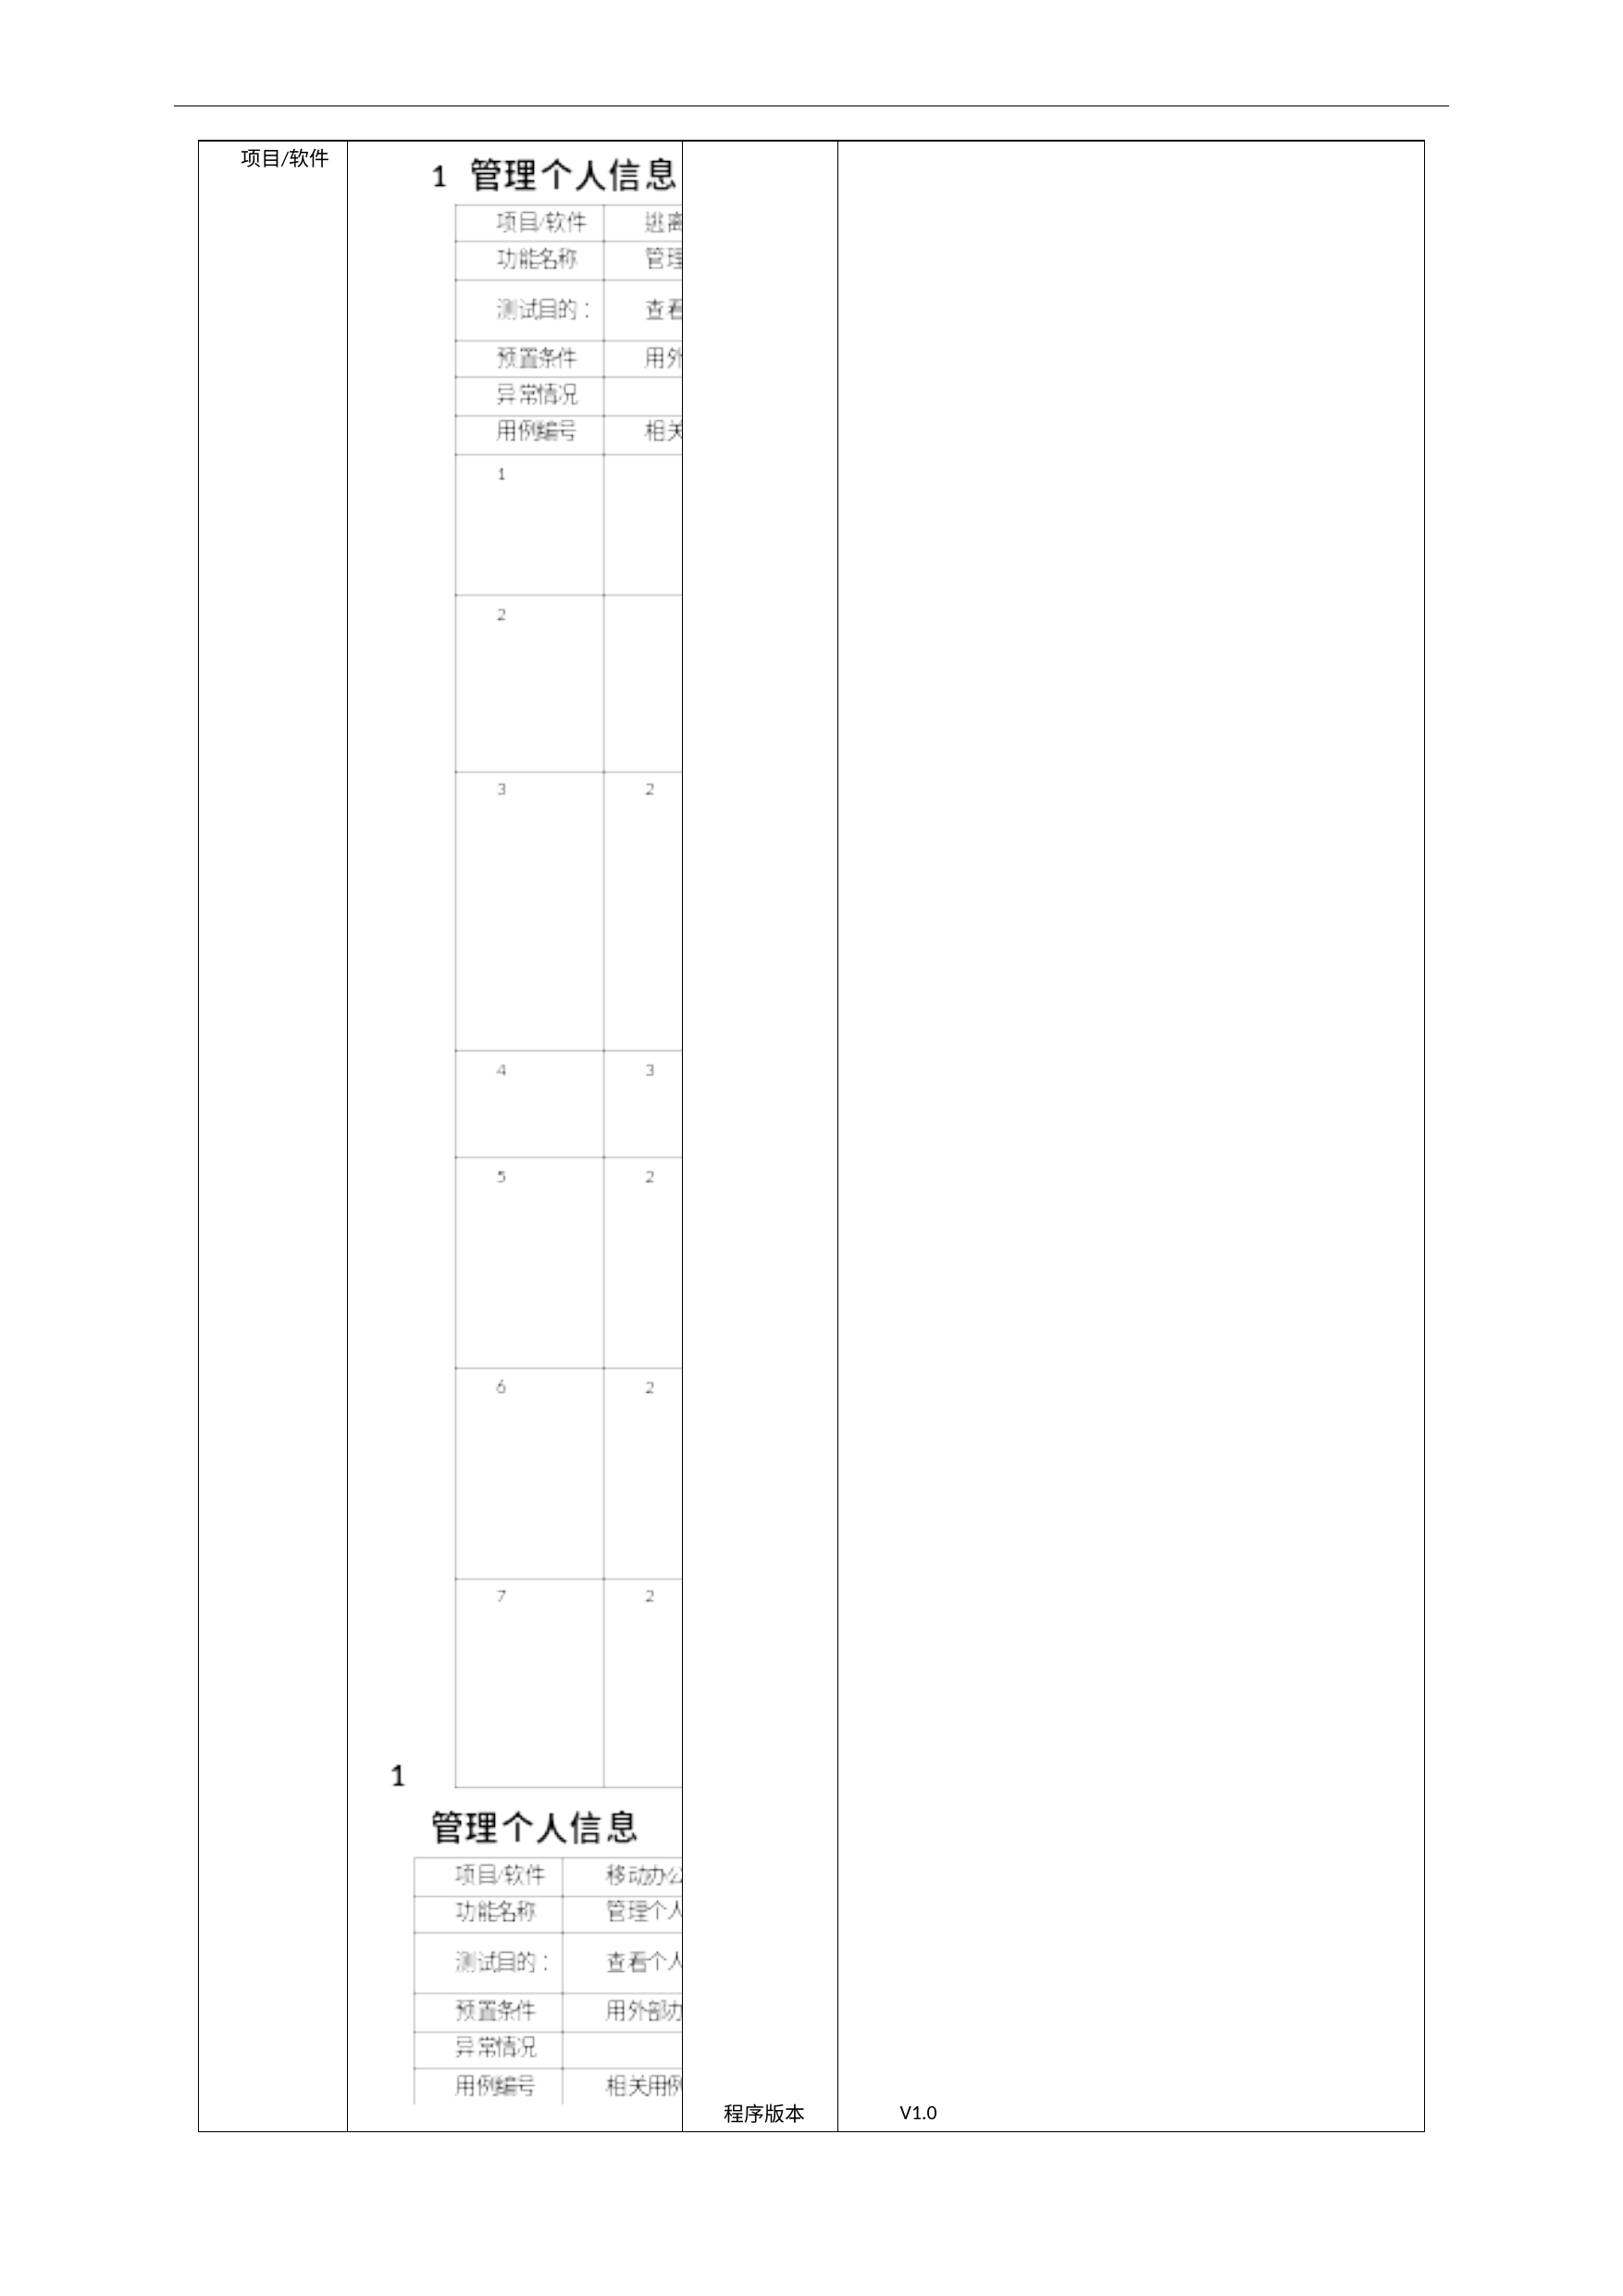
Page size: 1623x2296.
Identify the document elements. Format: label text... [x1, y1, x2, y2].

table_header [348, 142, 682, 2131]
table_header 项目/软件 [199, 142, 347, 2131]
table_header V1.0 [838, 142, 1424, 2131]
table_header 程序版本 [683, 142, 837, 2131]
